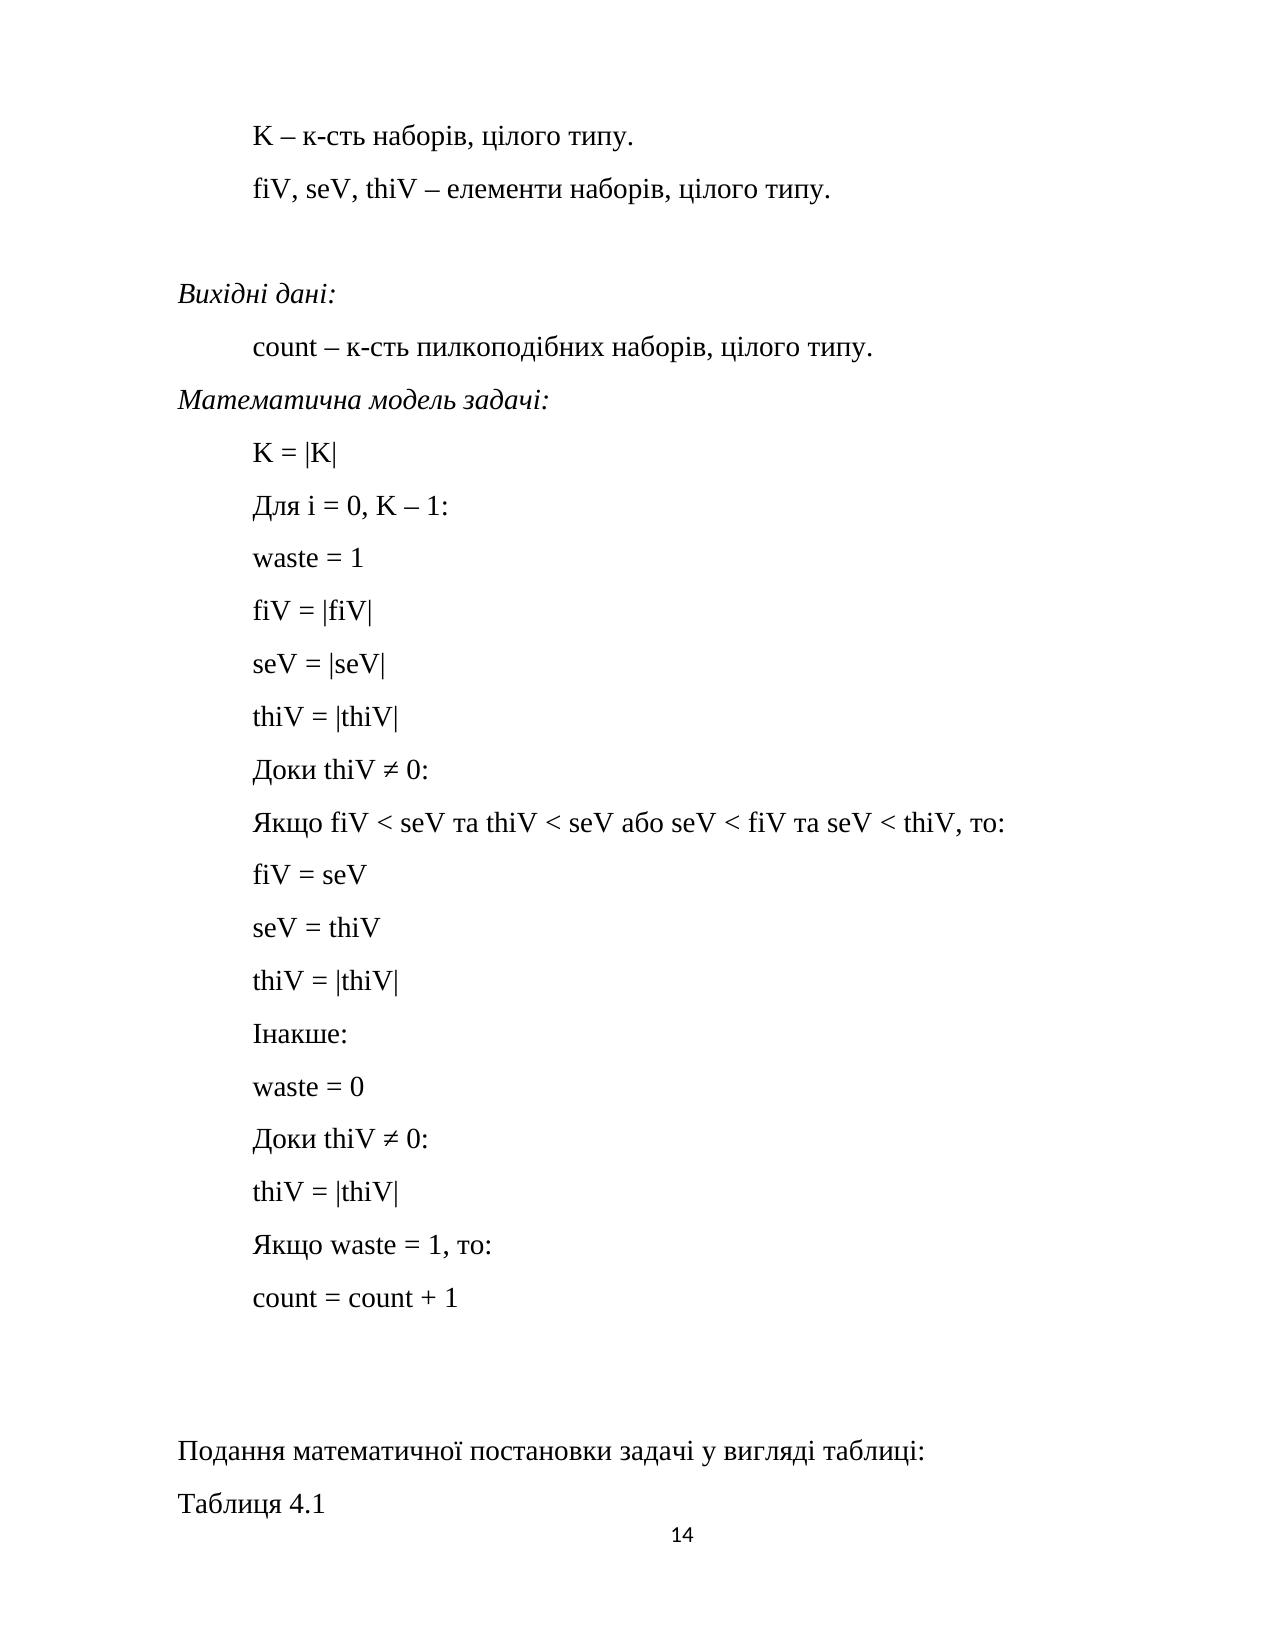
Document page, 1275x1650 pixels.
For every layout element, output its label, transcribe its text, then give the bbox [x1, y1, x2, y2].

text count = count + 1 [177, 1280, 1186, 1313]
text Доки thiV ≠ 0: [177, 752, 1186, 785]
text Подання математичної постановки задачі у вигляді таблиці: [177, 1433, 1186, 1466]
text fiV = seV [177, 857, 1186, 891]
text thiV = |thiV| [177, 699, 1186, 733]
text Якщо fiV < seV та thiV < seV або seV < fiV та seV < thiV, то: [177, 805, 1186, 838]
text waste = 0 [177, 1069, 1186, 1102]
text count – к-сть пилкоподібних наборів, цілого типу. [177, 329, 1186, 363]
text thiV = |thiV| [177, 963, 1186, 997]
text fiV, seV, thiV – елементи наборів, цілого типу. [177, 171, 1186, 204]
text Таблиця 4.1 [177, 1486, 1186, 1519]
text waste = 1 [177, 541, 1186, 574]
text thiV = |thiV| [177, 1174, 1186, 1208]
text Доки thiV ≠ 0: [177, 1122, 1186, 1155]
text seV = |seV| [177, 646, 1186, 680]
text seV = thiV [177, 910, 1186, 944]
text K = |K| [177, 435, 1186, 468]
text fiV = |fiV| [177, 593, 1186, 627]
text K – к-сть наборів, цілого типу. [177, 118, 1186, 152]
text Математична модель задачі: [177, 382, 1186, 416]
text Вихідні дані: [177, 277, 1186, 310]
text Інакше: [177, 1016, 1186, 1049]
text Якщо waste = 1, то: [177, 1227, 1186, 1261]
text Для i = 0, K – 1: [177, 488, 1186, 521]
